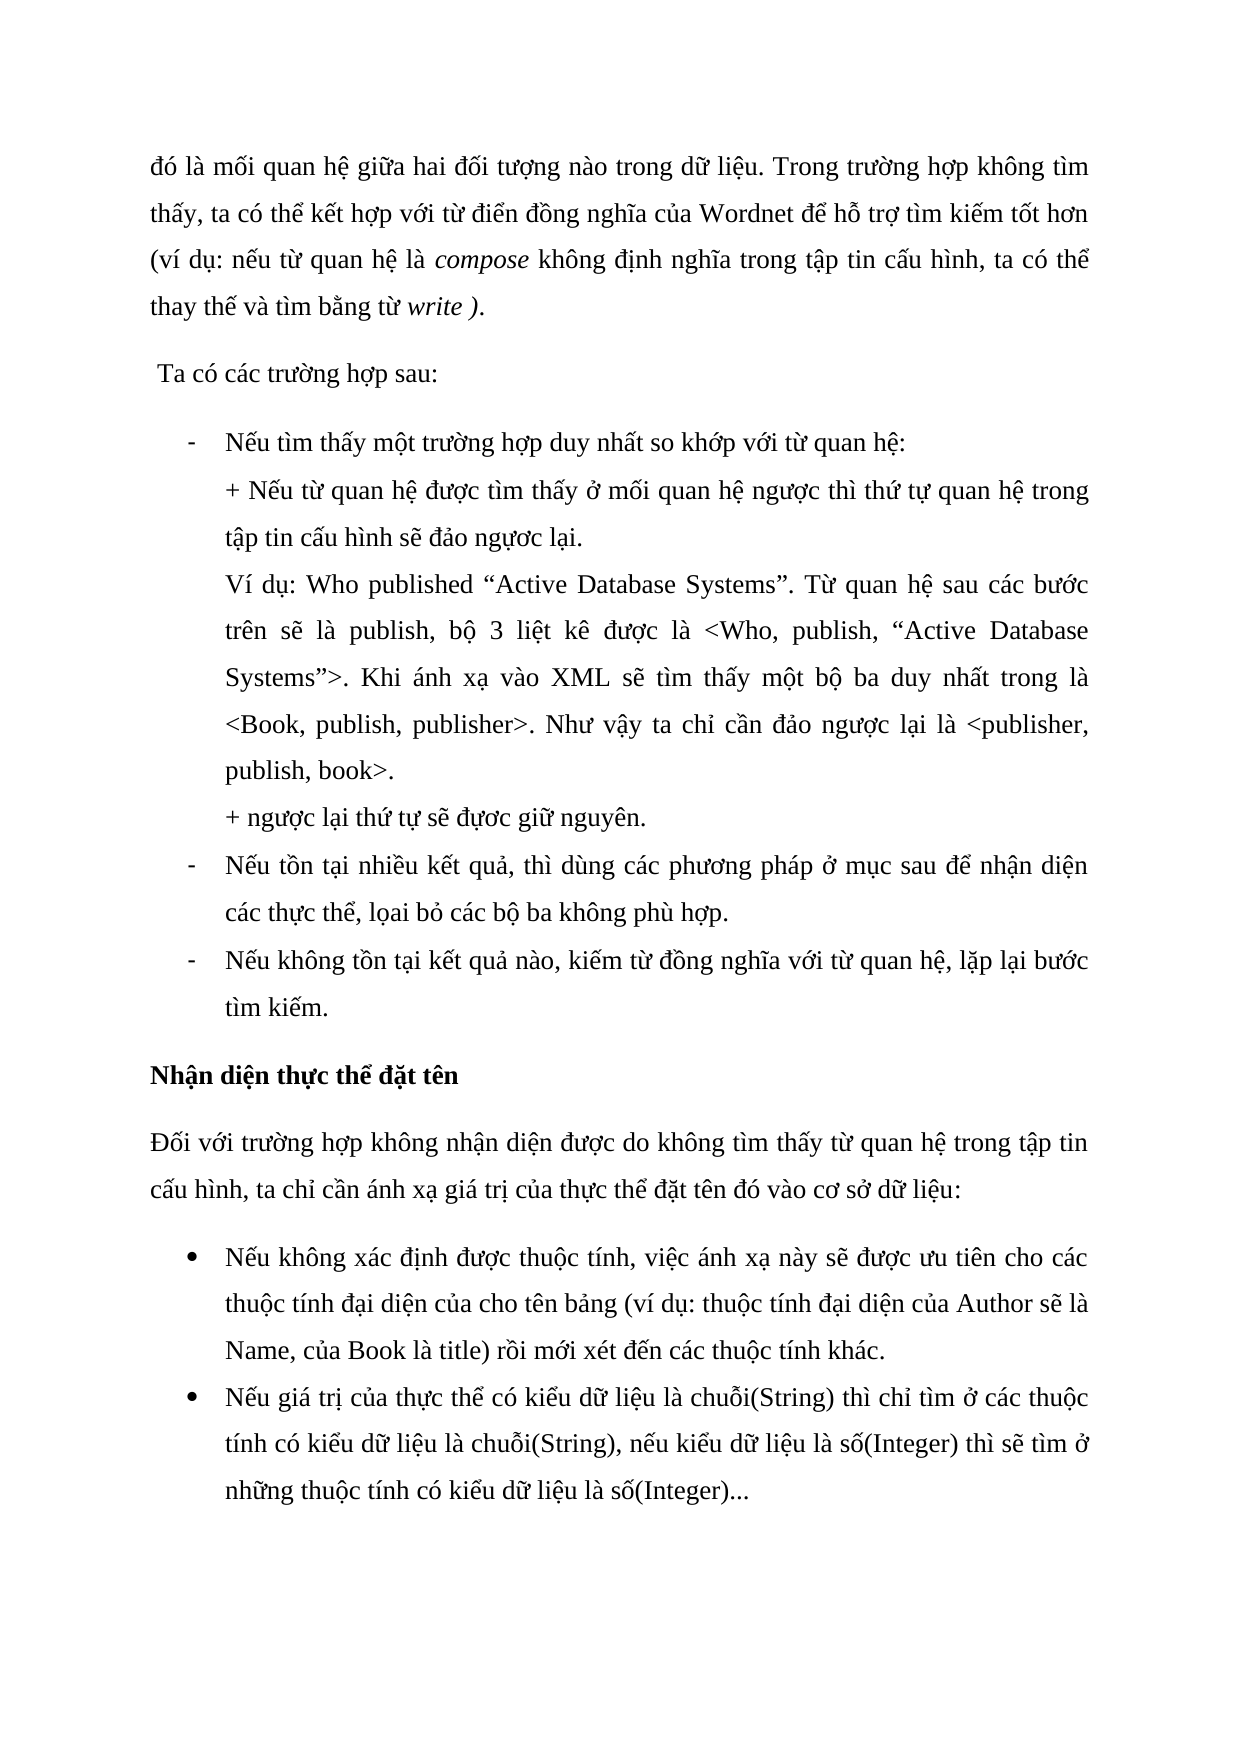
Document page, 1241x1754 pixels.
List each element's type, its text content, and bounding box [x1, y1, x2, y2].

list + ngược lại thứ tự sẽ đựơc giữ nguyên. [225, 801, 1090, 832]
list Nếu tồn tại nhiều kết quả, thì dùng các phương pháp ở mục sau để nhận diện các thực thể, lọai bỏ các bộ ba không phù hợp. [187, 848, 1090, 927]
list Nếu không xác định được thuộc tính, việc ánh xạ này sẽ được ưu tiên cho các thuộc tính đại diện của cho tên bảng (ví dụ: thuộc tính đại diện của Author sẽ là Name, của Book là title) rồi mới xét đến các thuộc tính khác. [187, 1241, 1090, 1365]
list Nếu không tồn tại kết quả nào, kiếm từ đồng nghĩa với từ quan hệ, lặp lại bước tìm kiếm. [187, 943, 1090, 1023]
list Nếu giá trị của thực thể có kiểu dữ liệu là chuỗi(String) thì chỉ tìm ở các thuộc tính có kiểu dữ liệu là chuỗi(String), nếu kiểu dữ liệu là số(Integer) thì sẽ tìm ở những thuộc tính có kiểu dữ liệu là số(Integer)... [187, 1381, 1090, 1505]
list Nếu tìm thấy một trường hợp duy nhất so khớp với từ quan hệ: [187, 425, 1090, 458]
list Ví dụ: Who published “Active Database Systems”. Từ quan hệ sau các bước trên sẽ là publish, bộ 3 liệt kê được là <Who, publish, “Active Database Systems”>. Khi ánh xạ vào XML sẽ tìm thấy một bộ ba duy nhất trong là <Book, publish, publisher>. Như vậy ta chỉ cần đảo ngược lại là <publisher, publish, book>. [225, 568, 1090, 786]
text Nhận diện thực thể đặt tên [150, 1059, 1090, 1090]
text Ta có các trường hợp sau: [150, 357, 1090, 389]
text Đối với trường hợp không nhận diện được do không tìm thấy từ quan hệ trong tập tin cấu hình, ta chỉ cần ánh xạ giá trị của thực thể đặt tên đó vào cơ sở dữ liệu: [150, 1127, 1090, 1204]
list + Nếu từ quan hệ được tìm thấy ở mối quan hệ ngược thì thứ tự quan hệ trong tập tin cấu hình sẽ đảo ngựơc lại. [225, 474, 1090, 552]
